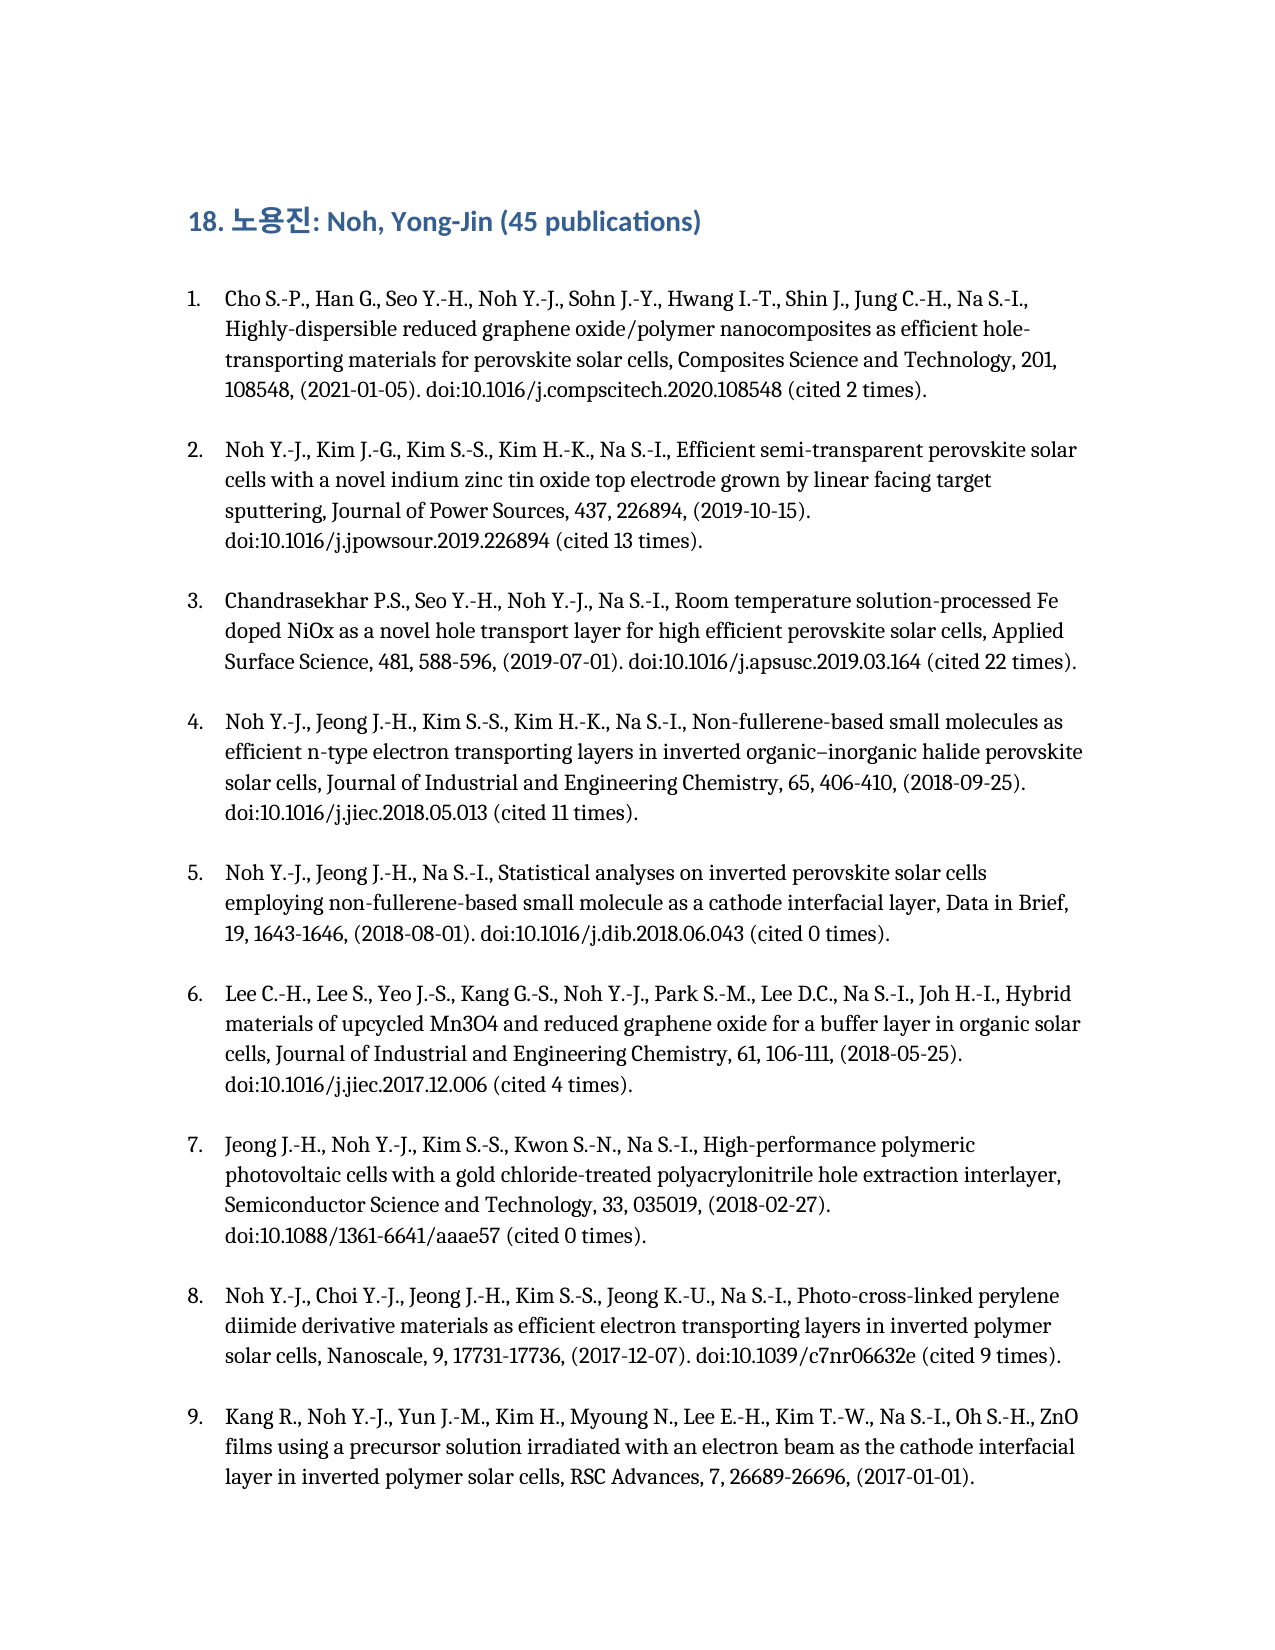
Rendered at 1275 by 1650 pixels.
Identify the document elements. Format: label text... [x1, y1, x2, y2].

subtitle 18. 노용진: Noh, Yong-Jin (45 publications) [187, 200, 1087, 281]
list Chandrasekhar P.S., Seo Y.-H., Noh Y.-J., Na S.-I., Room temperature solution-processed Fe doped NiOx as a novel hole transport layer for high efficient perovskite solar cells, Applied Surface Science, 481, 588-596, (2019-07-01). doi:10.1016/j.apsusc.2019.03.164 (cited 22 times). [187, 588, 1087, 705]
list Noh Y.-J., Jeong J.-H., Kim S.-S., Kim H.-K., Na S.-I., Non-fullerene-based small molecules as efficient n-type electron transporting layers in inverted organic–inorganic halide perovskite solar cells, Journal of Industrial and Engineering Chemistry, 65, 406-410, (2018-09-25). doi:10.1016/j.jiec.2018.05.013 (cited 11 times). [187, 709, 1087, 856]
list Jeong J.-H., Noh Y.-J., Kim S.-S., Kwon S.-N., Na S.-I., High-performance polymeric photovoltaic cells with a gold chloride-treated polyacrylonitrile hole extraction interlayer, Semiconductor Science and Technology, 33, 035019, (2018-02-27). doi:10.1088/1361-6641/aaae57 (cited 0 times). [187, 1132, 1087, 1279]
list Noh Y.-J., Kim J.-G., Kim S.-S., Kim H.-K., Na S.-I., Efficient semi-transparent perovskite solar cells with a novel indium zinc tin oxide top electrode grown by linear facing target sputtering, Journal of Power Sources, 437, 226894, (2019-10-15). doi:10.1016/j.jpowsour.2019.226894 (cited 13 times). [187, 437, 1087, 584]
list Noh Y.-J., Choi Y.-J., Jeong J.-H., Kim S.-S., Jeong K.-U., Na S.-I., Photo-cross-linked perylene diimide derivative materials as efficient electron transporting layers in inverted polymer solar cells, Nanoscale, 9, 17731-17736, (2017-12-07). doi:10.1039/c7nr06632e (cited 9 times). [187, 1283, 1087, 1400]
list Cho S.-P., Han G., Seo Y.-H., Noh Y.-J., Sohn J.-Y., Hwang I.-T., Shin J., Jung C.-H., Na S.-I., Highly-dispersible reduced graphene oxide/polymer nanocomposites as efficient hole-transporting materials for perovskite solar cells, Composites Science and Technology, 201, 108548, (2021-01-05). doi:10.1016/j.compscitech.2020.108548 (cited 2 times). [187, 286, 1087, 433]
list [187, 1404, 1087, 1490]
list Lee C.-H., Lee S., Yeo J.-S., Kang G.-S., Noh Y.-J., Park S.-M., Lee D.C., Na S.-I., Joh H.-I., Hybrid materials of upcycled Mn3O4 and reduced graphene oxide for a buffer layer in organic solar cells, Journal of Industrial and Engineering Chemistry, 61, 106-111, (2018-05-25). doi:10.1016/j.jiec.2017.12.006 (cited 4 times). [187, 981, 1087, 1128]
list Noh Y.-J., Jeong J.-H., Na S.-I., Statistical analyses on inverted perovskite solar cells employing non-fullerene-based small molecule as a cathode interfacial layer, Data in Brief, 19, 1643-1646, (2018-08-01). doi:10.1016/j.dib.2018.06.043 (cited 0 times). [187, 860, 1087, 977]
